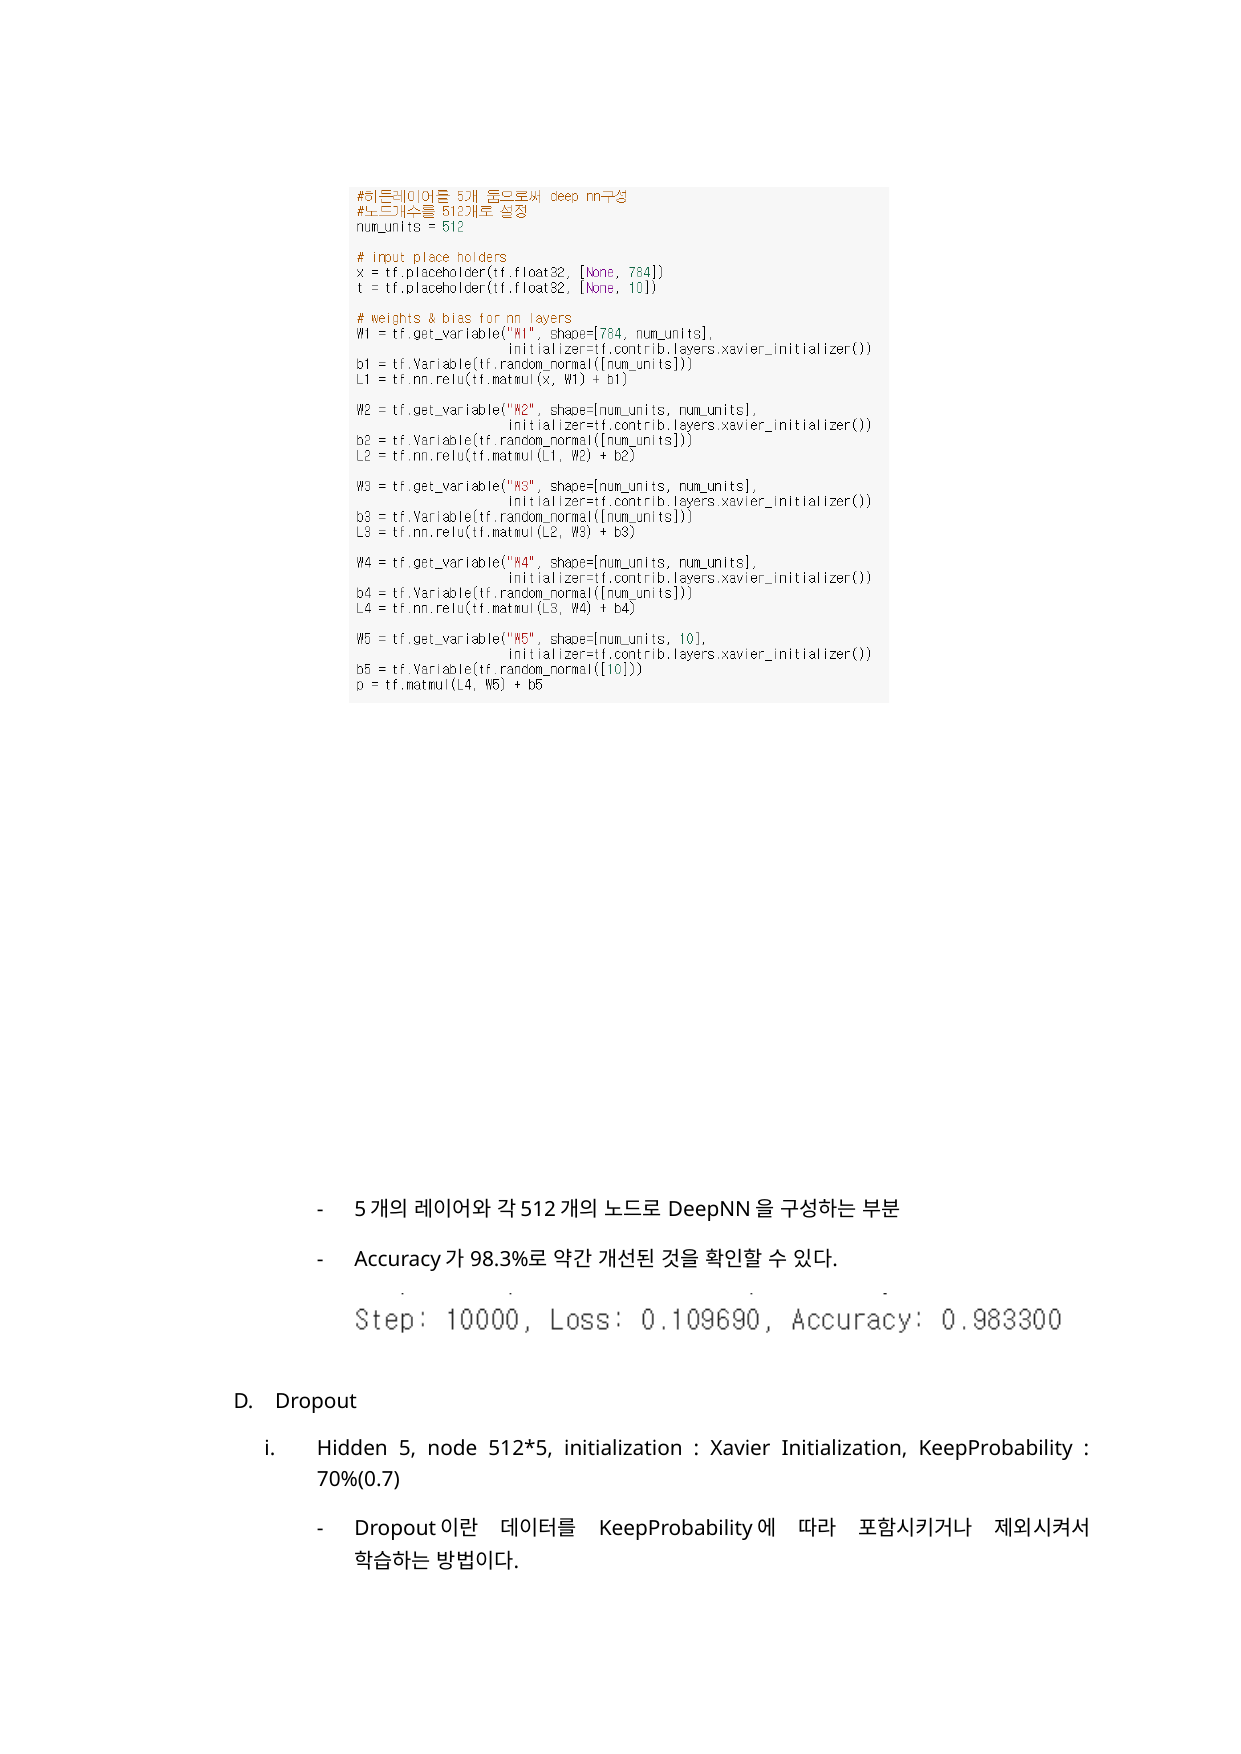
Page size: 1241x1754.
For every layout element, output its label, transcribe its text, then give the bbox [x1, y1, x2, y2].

list Dropout [233, 1386, 1090, 1414]
picture [349, 187, 890, 704]
picture [341, 1293, 1065, 1347]
list 5개의 레이어와 각512개의 노드로 DeepNN을 구성하는 부분 [317, 1193, 1090, 1223]
list Dropout이란 데이터를 KeepProbability에 따라 포함시키거나 제외시켜서 학습하는 방법이다. [317, 1511, 1090, 1574]
list Hidden 5, node 512*5, initialization : Xavier Initialization, KeepProbability : 70%(0.7) [275, 1433, 1090, 1492]
list Accuracy가 98.3%로 약간 개선된 것을 확인할 수 있다. [317, 1242, 1090, 1272]
